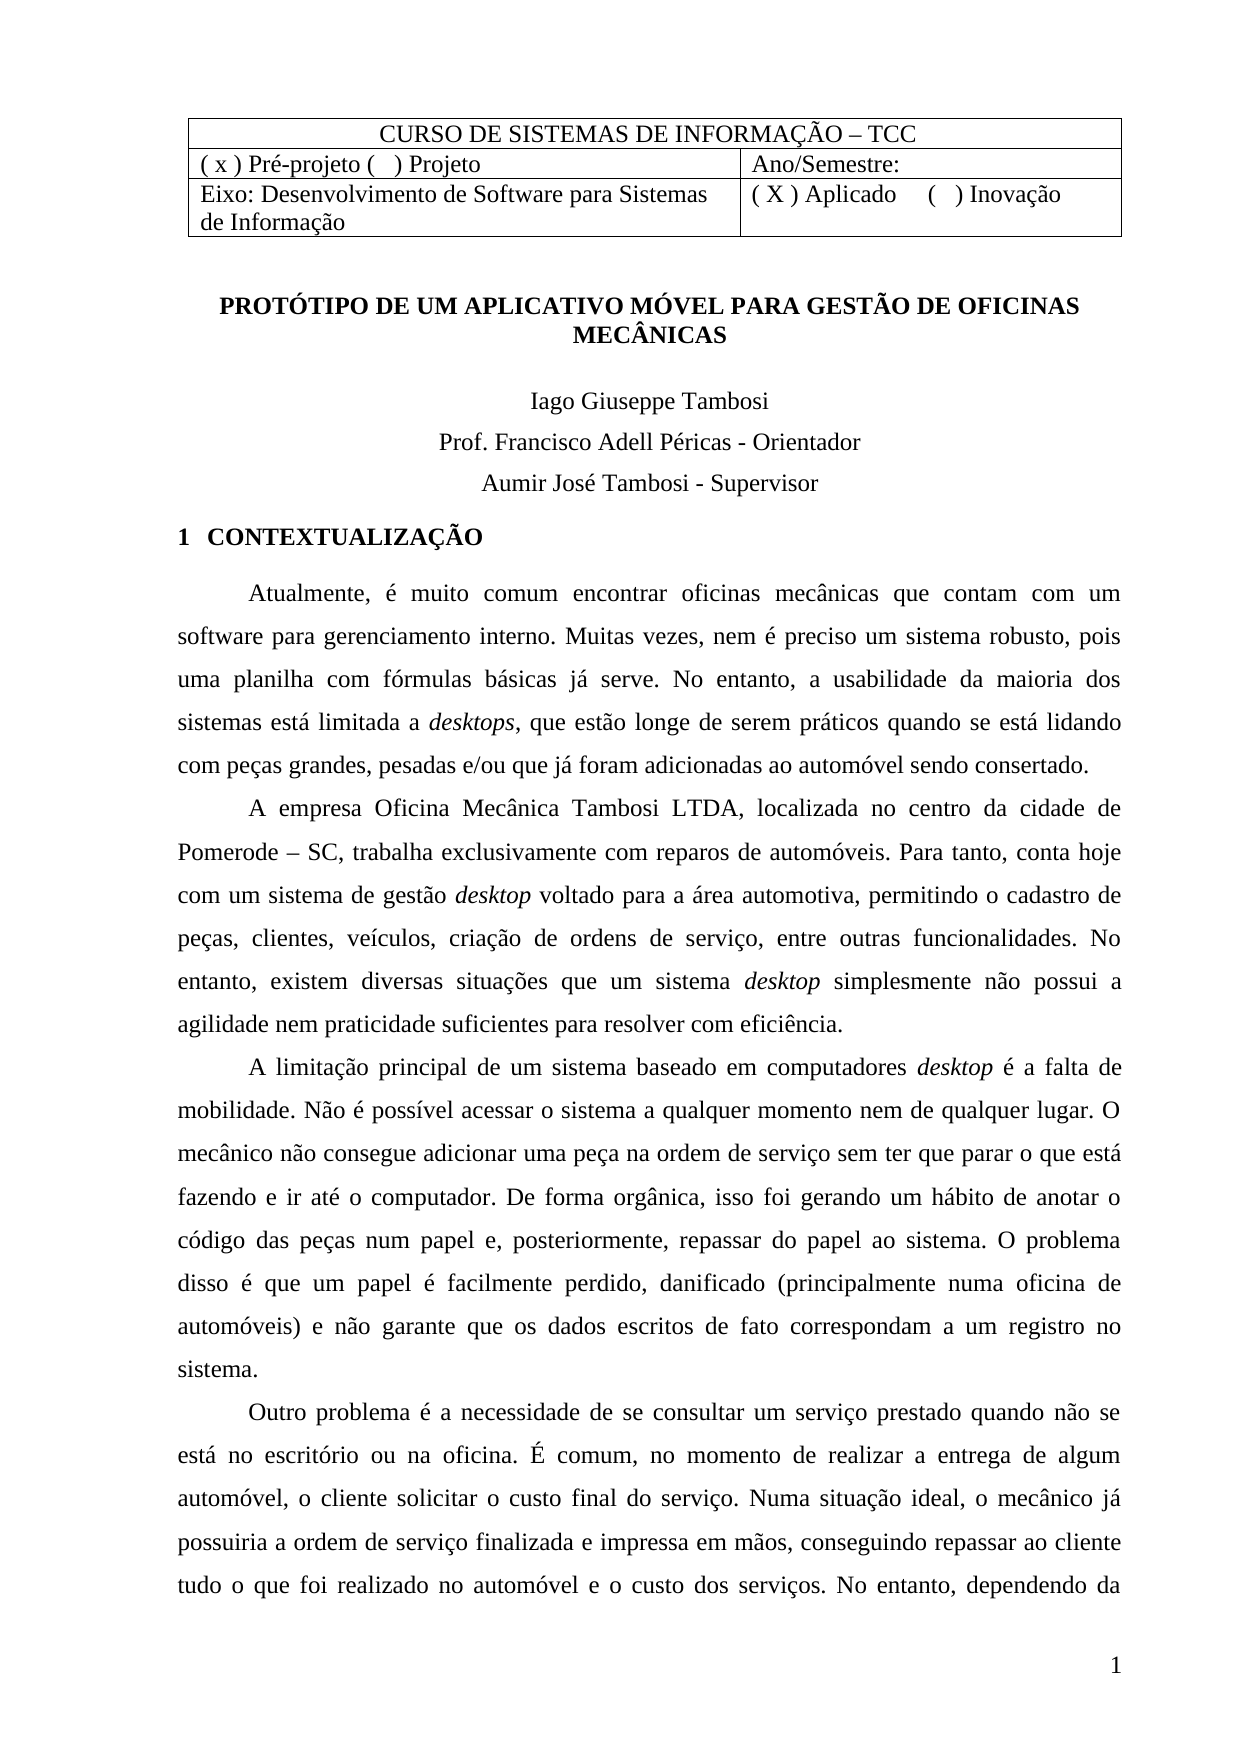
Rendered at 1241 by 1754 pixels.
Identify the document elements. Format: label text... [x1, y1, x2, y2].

table_cell ( X ) Aplicado ( ) Inovação [741, 179, 1121, 236]
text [177, 1397, 1122, 1598]
text A limitação principal de um sistema baseado em computadores desktop é a falta de mobilidade. Não é possível acessar o sistema a qualquer momento nem de qualquer lugar. O mecânico não consegue adicionar uma peça na ordem de serviço sem ter que parar o que está fazendo e ir até o computador. De forma orgânica, isso foi gerando um hábito de anotar o código das peças num papel e, posteriormente, repassar do papel ao sistema. O problema disso é que um papel é facilmente perdido, danificado (principalmente numa oficina de automóveis) e não garante que os dados escritos de fato correspondam a um registro no sistema. [177, 1052, 1122, 1383]
text Aumir José Tambosi - Supervisor [177, 468, 1122, 497]
text Protótipo de um aplicativo móvel para gestão de oficinas mecânicas [177, 291, 1122, 348]
table_header CURSO DE SISTEMAS DE INFORMAÇÃO – TCC [189, 119, 1121, 148]
table_cell Ano/Semestre: [741, 149, 1121, 178]
text Prof. Francisco Adell Péricas - Orientador [177, 427, 1122, 456]
subtitle Contextualização [177, 522, 1122, 551]
text A empresa Oficina Mecânica Tambosi LTDA, localizada no centro da cidade de Pomerode – SC, trabalha exclusivamente com reparos de automóveis. Para tanto, conta hoje com um sistema de gestão desktop voltado para a área automotiva, permitindo o cadastro de peças, clientes, veículos, criação de ordens de serviço, entre outras funcionalidades. No entanto, existem diversas situações que um sistema desktop simplesmente não possui a agilidade nem praticidade suficientes para resolver com eficiência. [177, 793, 1122, 1038]
table_cell ( x ) Pré-projeto ( ) Projeto [189, 149, 740, 178]
text Atualmente, é muito comum encontrar oficinas mecânicas que contam com um software para gerenciamento interno. Muitas vezes, nem é preciso um sistema robusto, pois uma planilha com fórmulas básicas já serve. No entanto, a usabilidade da maioria dos sistemas está limitada a desktops, que estão longe de serem práticos quando se está lidando com peças grandes, pesadas e/ou que já foram adicionadas ao automóvel sendo consertado. [177, 578, 1122, 779]
table_cell Eixo: Desenvolvimento de Software para Sistemas de Informação [189, 179, 740, 236]
text Iago Giuseppe Tambosi [177, 386, 1122, 415]
